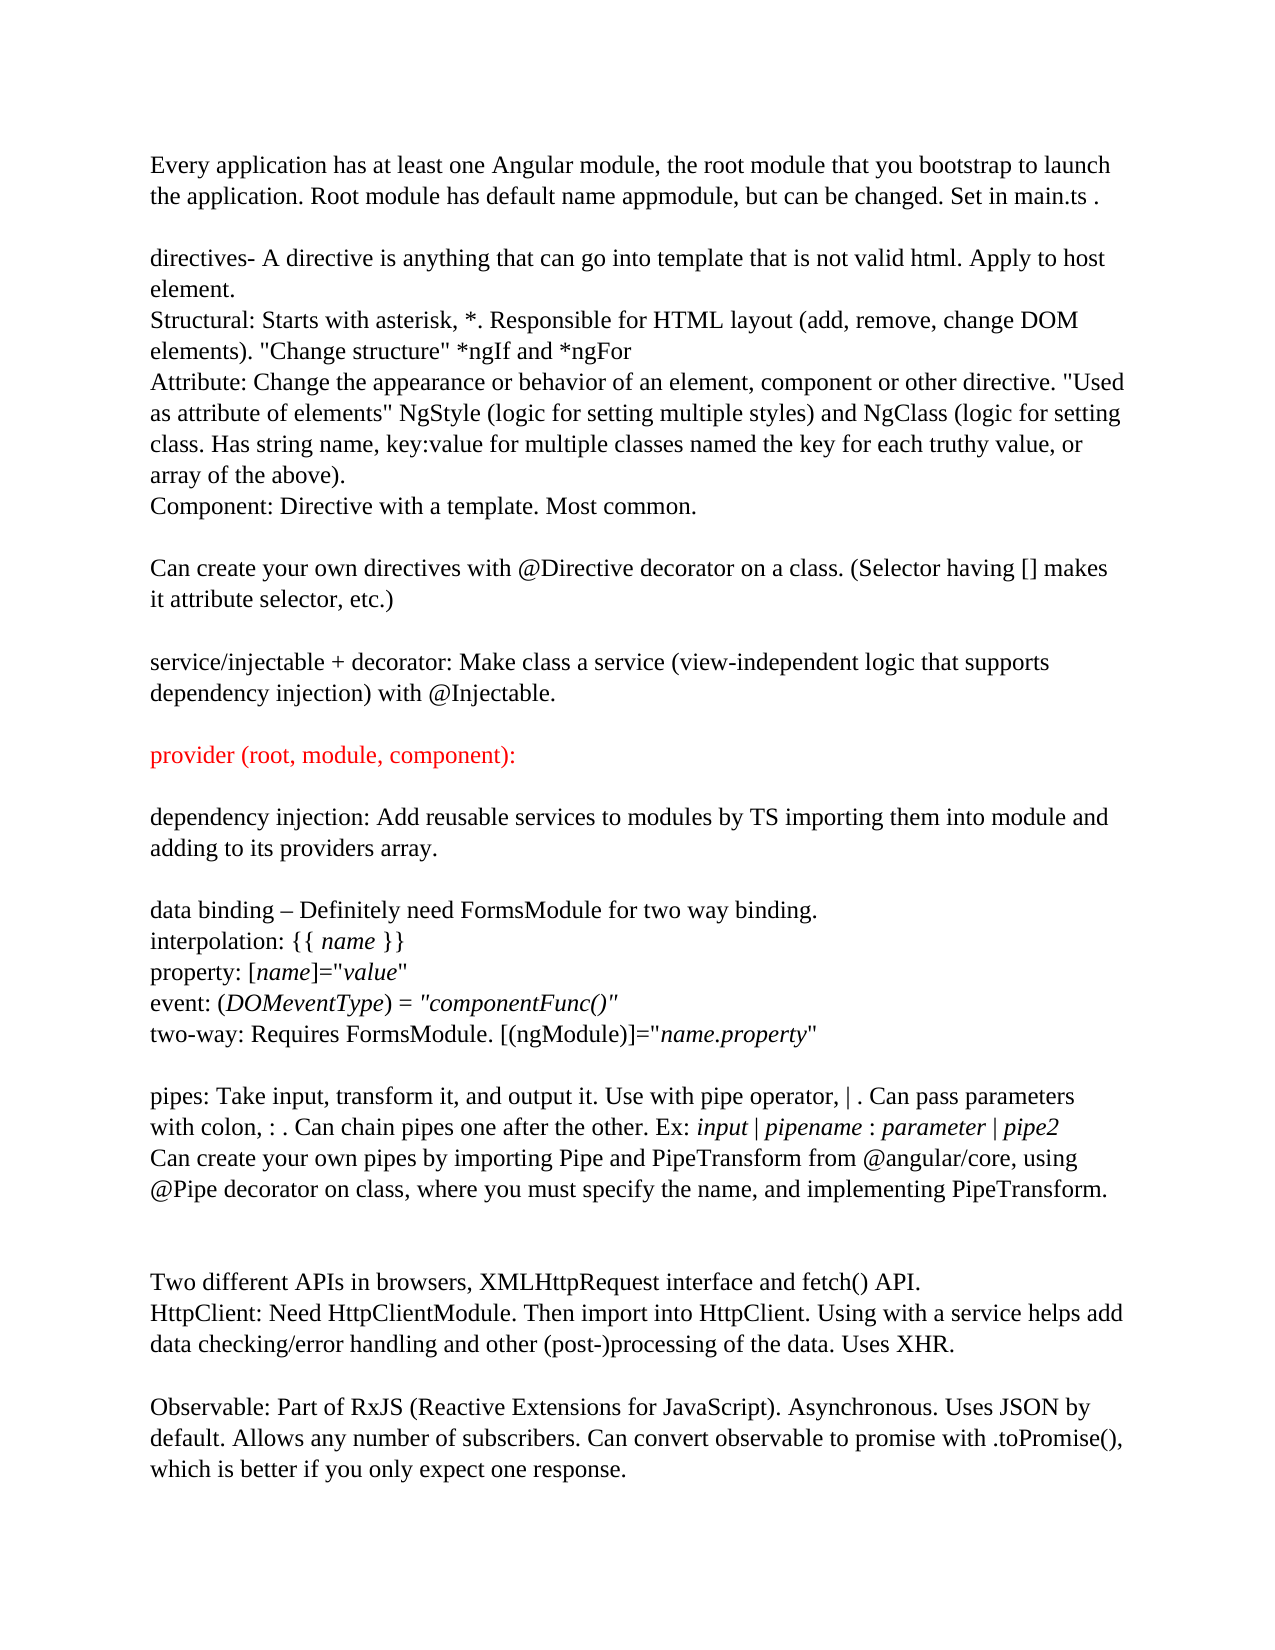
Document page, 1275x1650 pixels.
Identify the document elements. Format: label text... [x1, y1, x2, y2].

text Structural: Starts with asterisk, *. Responsible for HTML layout (add, remove, change DOM elements). "Change structure" *ngIf and *ngFor [150, 305, 1125, 365]
text provider (root, module, component): [150, 740, 1125, 768]
text data binding – Definitely need FormsModule for two way binding. [150, 895, 1125, 924]
text directives- A directive is anything that can go into template that is not valid html. Apply to host element. [150, 243, 1125, 303]
text property: [name]="value" [150, 957, 1125, 986]
text event: (DOMeventType) = "componentFunc()" [150, 988, 1125, 1017]
text Every application has at least one Angular module, the root module that you bootstrap to launch the application. Root module has default name appmodule, but can be changed. Set in main.ts . [150, 150, 1125, 210]
text Two different APIs in browsers, XMLHttpRequest interface and fetch() API. [150, 1267, 1125, 1296]
text Observable: Part of RxJS (Reactive Extensions for JavaScript). Asynchronous. Uses JSON by default. Allows any number of subscribers. Can convert observable to promise with .toPromise(), which is better if you only expect one response. [150, 1392, 1125, 1482]
text interpolation: {{ name }} [150, 926, 1125, 955]
text service/injectable + decorator: Make class a service (view-independent logic that supports dependency injection) with @Injectable. [150, 647, 1125, 706]
text pipes: Take input, transform it, and output it. Use with pipe operator, | . Can pass parameters with colon, : . Can chain pipes one after the other. Ex: input | pipename : parameter | pipe2 [150, 1081, 1125, 1141]
text Attribute: Change the appearance or behavior of an element, component or other directive. "Used as attribute of elements" NgStyle (logic for setting multiple styles) and NgClass (logic for setting class. Has string name, key:value for multiple classes named the key for each truthy value, or array of the above). [150, 367, 1125, 489]
text Component: Directive with a template. Most common. [150, 491, 1125, 520]
text Can create your own directives with @Directive decorator on a class. (Selector having [] makes it attribute selector, etc.) [150, 553, 1125, 613]
text dependency injection: Add reusable services to modules by TS importing them into module and adding to its providers array. [150, 802, 1125, 862]
text two-way: Requires FormsModule. [(ngModule)]="name.property" [150, 1019, 1125, 1048]
text HttpClient: Need HttpClientModule. Then import into HttpClient. Using with a service helps add data checking/error handling and other (post-)processing of the data. Uses XHR. [150, 1298, 1125, 1358]
text Can create your own pipes by importing Pipe and PipeTransform from @angular/core, using @Pipe decorator on class, where you must specify the name, and implementing PipeTransform. [150, 1143, 1125, 1203]
